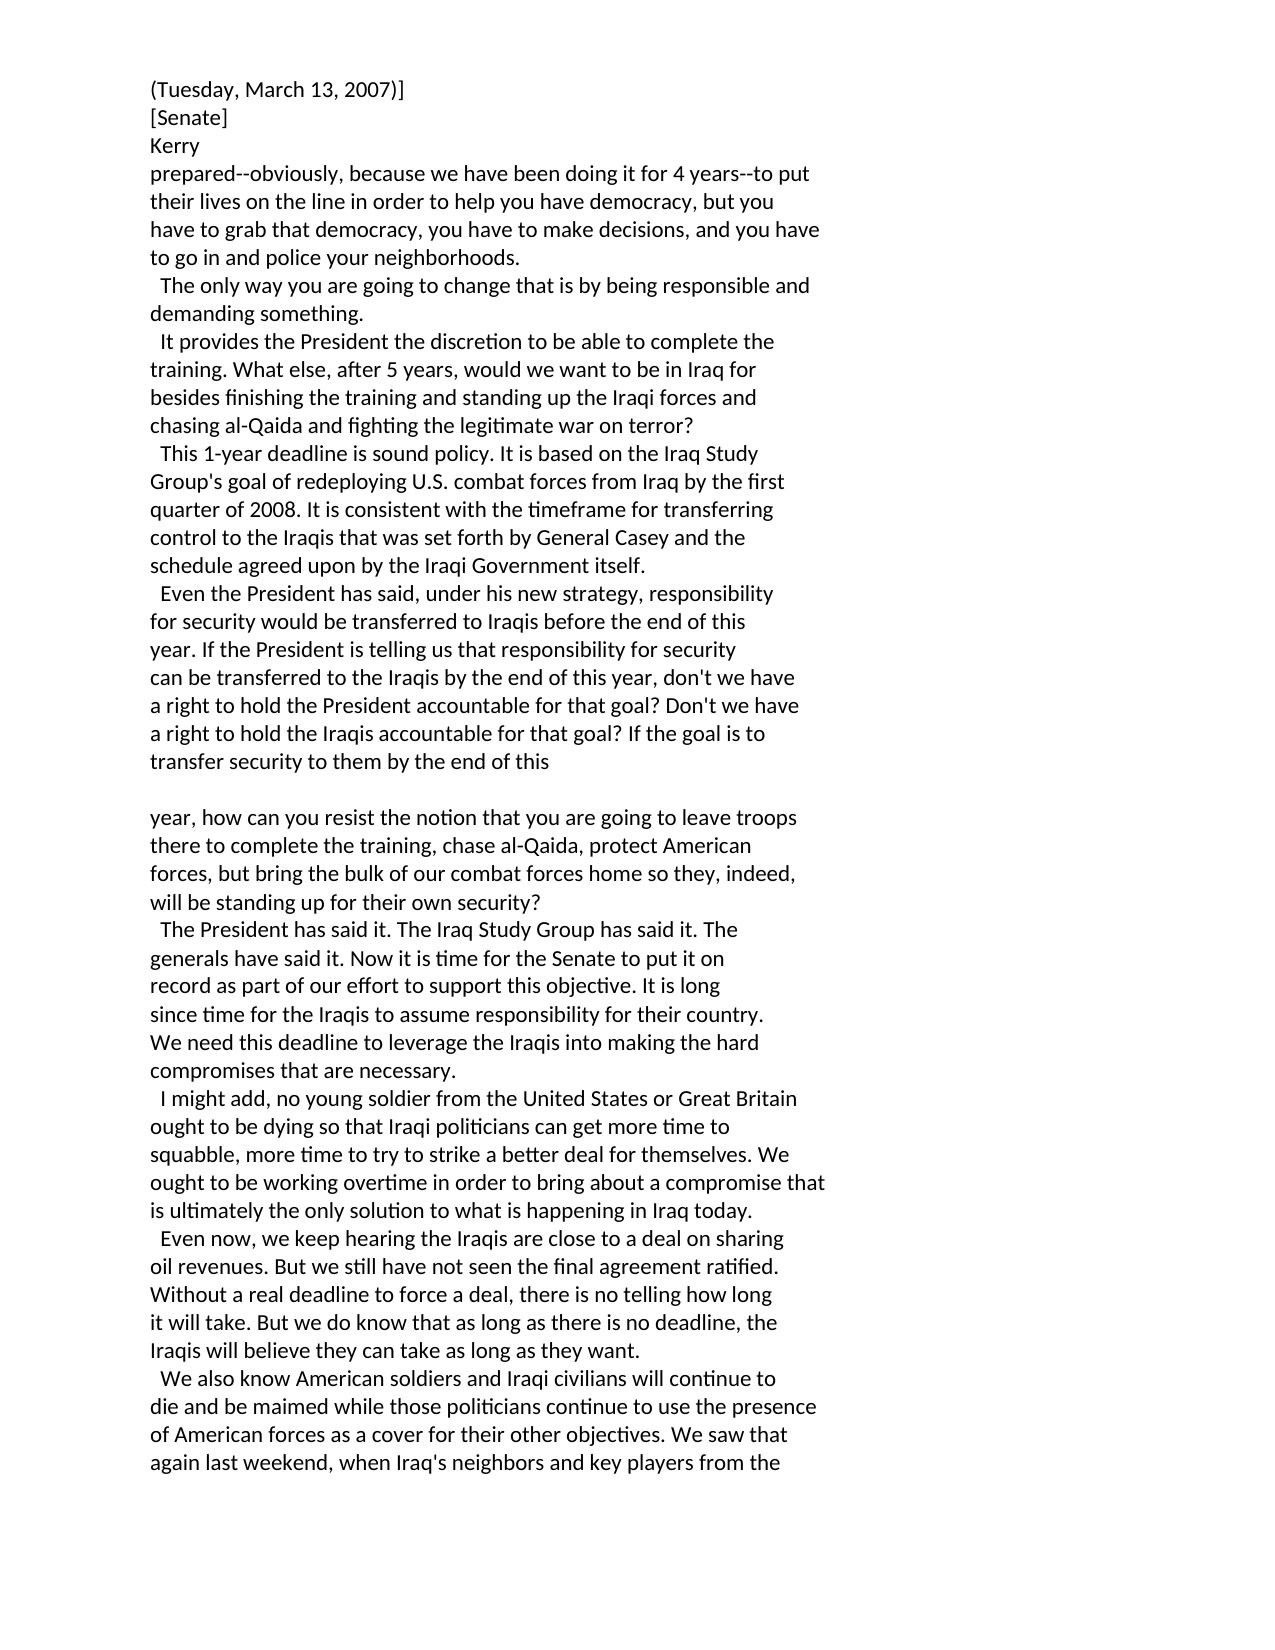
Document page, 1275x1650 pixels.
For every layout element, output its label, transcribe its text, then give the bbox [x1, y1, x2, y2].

text demanding something. [150, 299, 1125, 327]
text quarter of 2008. It is consistent with the timeframe for transferring [150, 495, 1125, 523]
text Without a real deadline to force a deal, there is no telling how long [150, 1280, 1125, 1308]
text This 1-year deadline is sound policy. It is based on the Iraq Study [150, 439, 1125, 467]
text We also know American soldiers and Iraqi civilians will continue to [150, 1364, 1125, 1392]
text I might add, no young soldier from the United States or Great Britain [150, 1084, 1125, 1112]
text will be standing up for their own security? [150, 888, 1125, 916]
text their lives on the line in order to help you have democracy, but you [150, 187, 1125, 215]
text a right to hold the Iraqis accountable for that goal? If the goal is to [150, 719, 1125, 747]
text transfer security to them by the end of this [150, 747, 1125, 776]
text training. What else, after 5 years, would we want to be in Iraq for [150, 355, 1125, 383]
text there to complete the training, chase al-Qaida, protect American [150, 832, 1125, 859]
text The only way you are going to change that is by being responsible and [150, 271, 1125, 299]
text generals have said it. Now it is time for the Senate to put it on [150, 944, 1125, 972]
text oil revenues. But we still have not seen the final agreement ratified. [150, 1252, 1125, 1280]
text for security would be transferred to Iraqis before the end of this [150, 607, 1125, 635]
text to go in and police your neighborhoods. [150, 243, 1125, 271]
text chasing al-Qaida and fighting the legitimate war on terror? [150, 411, 1125, 439]
text a right to hold the President accountable for that goal? Don't we have [150, 691, 1125, 719]
text besides finishing the training and standing up the Iraqi forces and [150, 383, 1125, 411]
text is ultimately the only solution to what is happening in Iraq today. [150, 1196, 1125, 1224]
text of American forces as a cover for their other objectives. We saw that [150, 1420, 1125, 1448]
text prepared--obviously, because we have been doing it for 4 years--to put [150, 159, 1125, 187]
text record as part of our effort to support this objective. It is long [150, 972, 1125, 1000]
text year. If the President is telling us that responsibility for security [150, 635, 1125, 663]
text can be transferred to the Iraqis by the end of this year, don't we have [150, 663, 1125, 691]
text We need this deadline to leverage the Iraqis into making the hard [150, 1028, 1125, 1056]
text ought to be working overtime in order to bring about a compromise that [150, 1168, 1125, 1196]
text again last weekend, when Iraq's neighbors and key players from the [150, 1448, 1125, 1476]
text Even the President has said, under his new strategy, responsibility [150, 579, 1125, 607]
text it will take. But we do know that as long as there is no deadline, the [150, 1308, 1125, 1336]
text have to grab that democracy, you have to make decisions, and you have [150, 215, 1125, 243]
text since time for the Iraqis to assume responsibility for their country. [150, 1000, 1125, 1028]
text The President has said it. The Iraq Study Group has said it. The [150, 916, 1125, 944]
text Even now, we keep hearing the Iraqis are close to a deal on sharing [150, 1224, 1125, 1252]
text Group's goal of redeploying U.S. combat forces from Iraq by the first [150, 467, 1125, 495]
text ought to be dying so that Iraqi politicians can get more time to [150, 1112, 1125, 1140]
text compromises that are necessary. [150, 1056, 1125, 1084]
text year, how can you resist the notion that you are going to leave troops [150, 803, 1125, 832]
text It provides the President the discretion to be able to complete the [150, 327, 1125, 355]
text control to the Iraqis that was set forth by General Casey and the [150, 523, 1125, 551]
text squabble, more time to try to strike a better deal for themselves. We [150, 1140, 1125, 1168]
text forces, but bring the bulk of our combat forces home so they, indeed, [150, 859, 1125, 888]
text Iraqis will believe they can take as long as they want. [150, 1336, 1125, 1364]
text die and be maimed while those politicians continue to use the presence [150, 1392, 1125, 1420]
text schedule agreed upon by the Iraqi Government itself. [150, 551, 1125, 579]
